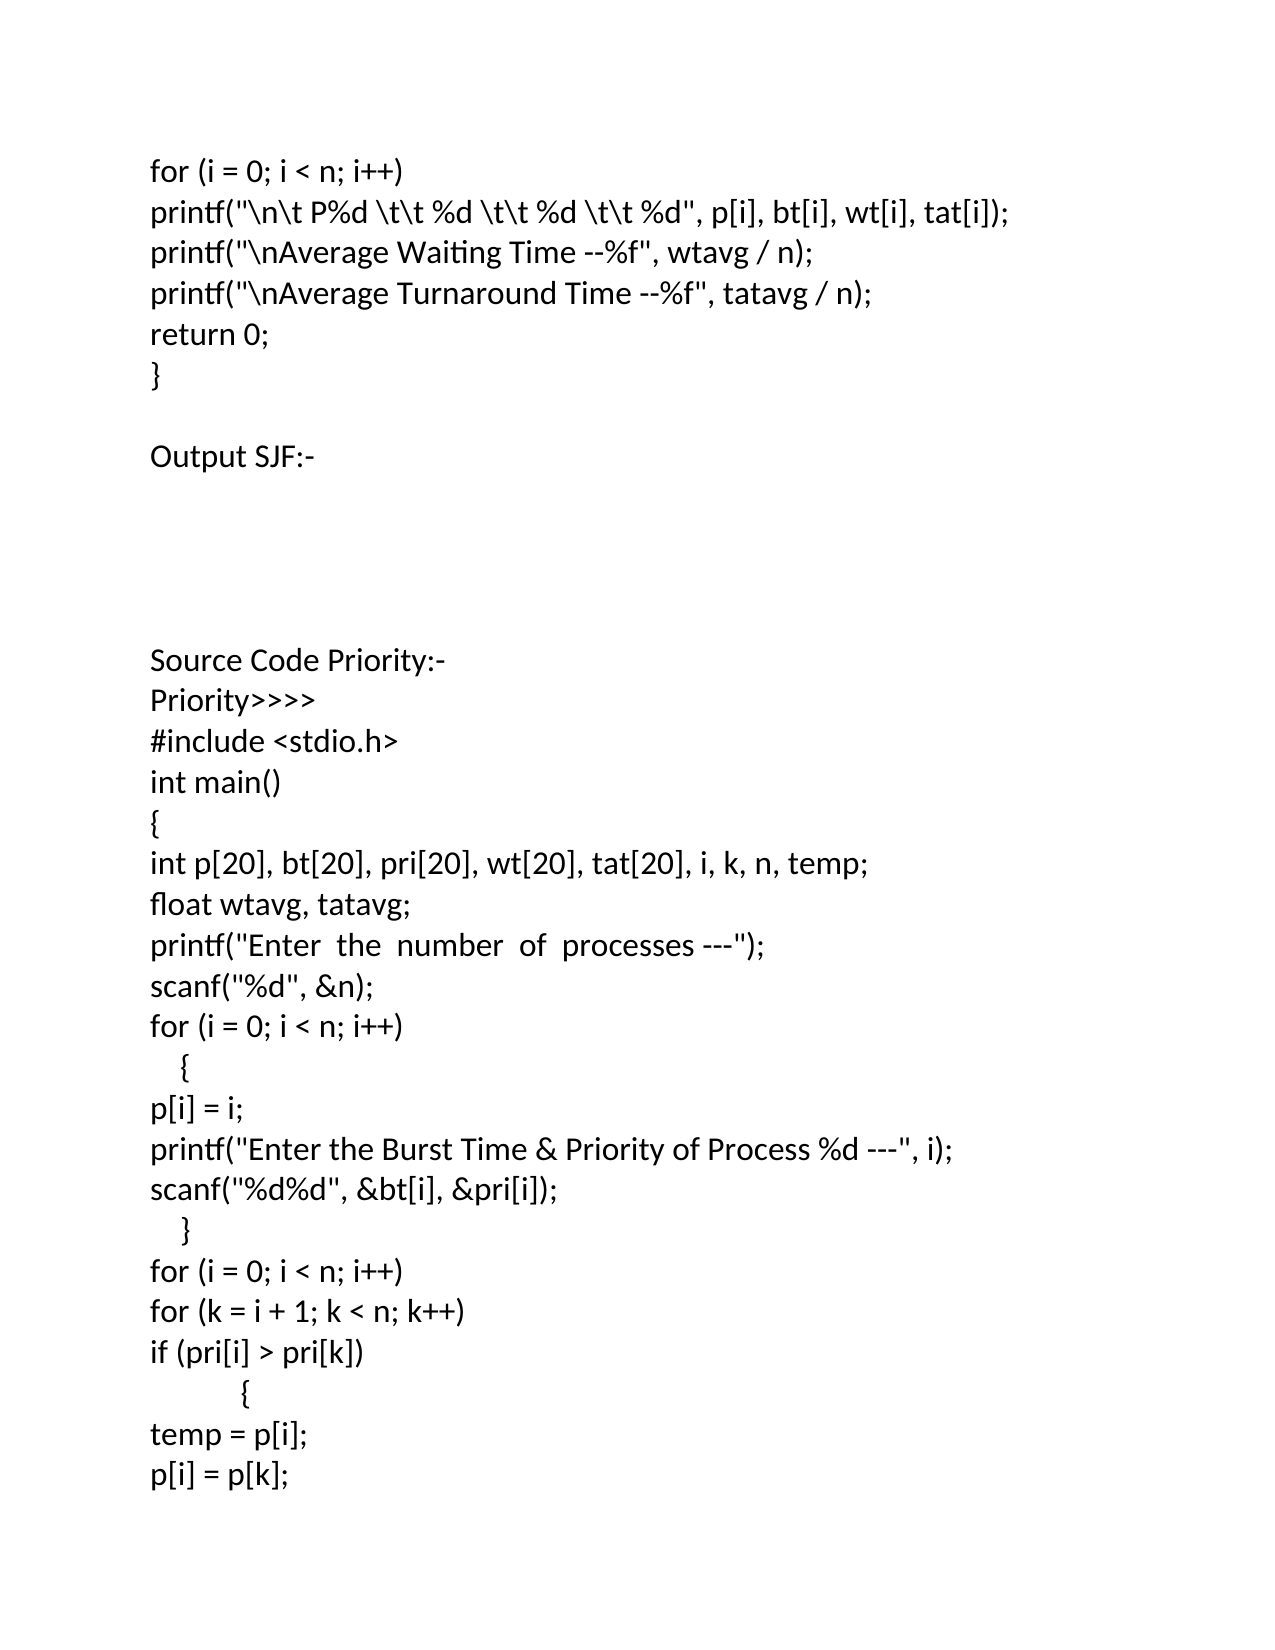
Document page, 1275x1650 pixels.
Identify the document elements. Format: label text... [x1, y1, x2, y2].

text printf("Enter the Burst Time & Priority of Process %d ---", i); [150, 1127, 1125, 1168]
text printf("\nAverage Turnaround Time --%f", tatavg / n); [150, 272, 1125, 313]
text Priority>>>> [150, 679, 1125, 720]
text } [150, 1209, 1125, 1250]
text int main() [150, 761, 1125, 802]
text for (i = 0; i < n; i++) [150, 1250, 1125, 1290]
text } [150, 354, 1125, 394]
text temp = p[i]; [150, 1413, 1125, 1453]
text scanf("%d", &n); [150, 964, 1125, 1005]
text for (k = i + 1; k < n; k++) [150, 1290, 1125, 1331]
text p[i] = p[k]; [150, 1453, 1125, 1494]
text Output SJF:- [150, 435, 1125, 476]
text if (pri[i] > pri[k]) [150, 1331, 1125, 1372]
text p[i] = i; [150, 1087, 1125, 1127]
text { [150, 1372, 1125, 1413]
text for (i = 0; i < n; i++) [150, 1005, 1125, 1046]
text Source Code Priority:- [150, 639, 1125, 679]
text int p[20], bt[20], pri[20], wt[20], tat[20], i, k, n, temp; [150, 842, 1125, 883]
text printf("\n\t P%d \t\t %d \t\t %d \t\t %d", p[i], bt[i], wt[i], tat[i]); [150, 191, 1125, 231]
text return 0; [150, 313, 1125, 354]
text for (i = 0; i < n; i++) [150, 150, 1125, 191]
text printf("\nAverage Waiting Time --%f", wtavg / n); [150, 231, 1125, 272]
text { [150, 1046, 1125, 1087]
text #include <stdio.h> [150, 720, 1125, 761]
text scanf("%d%d", &bt[i], &pri[i]); [150, 1168, 1125, 1209]
text { [150, 802, 1125, 842]
text printf("Enter the number of processes ---"); [150, 924, 1125, 964]
text float wtavg, tatavg; [150, 883, 1125, 924]
